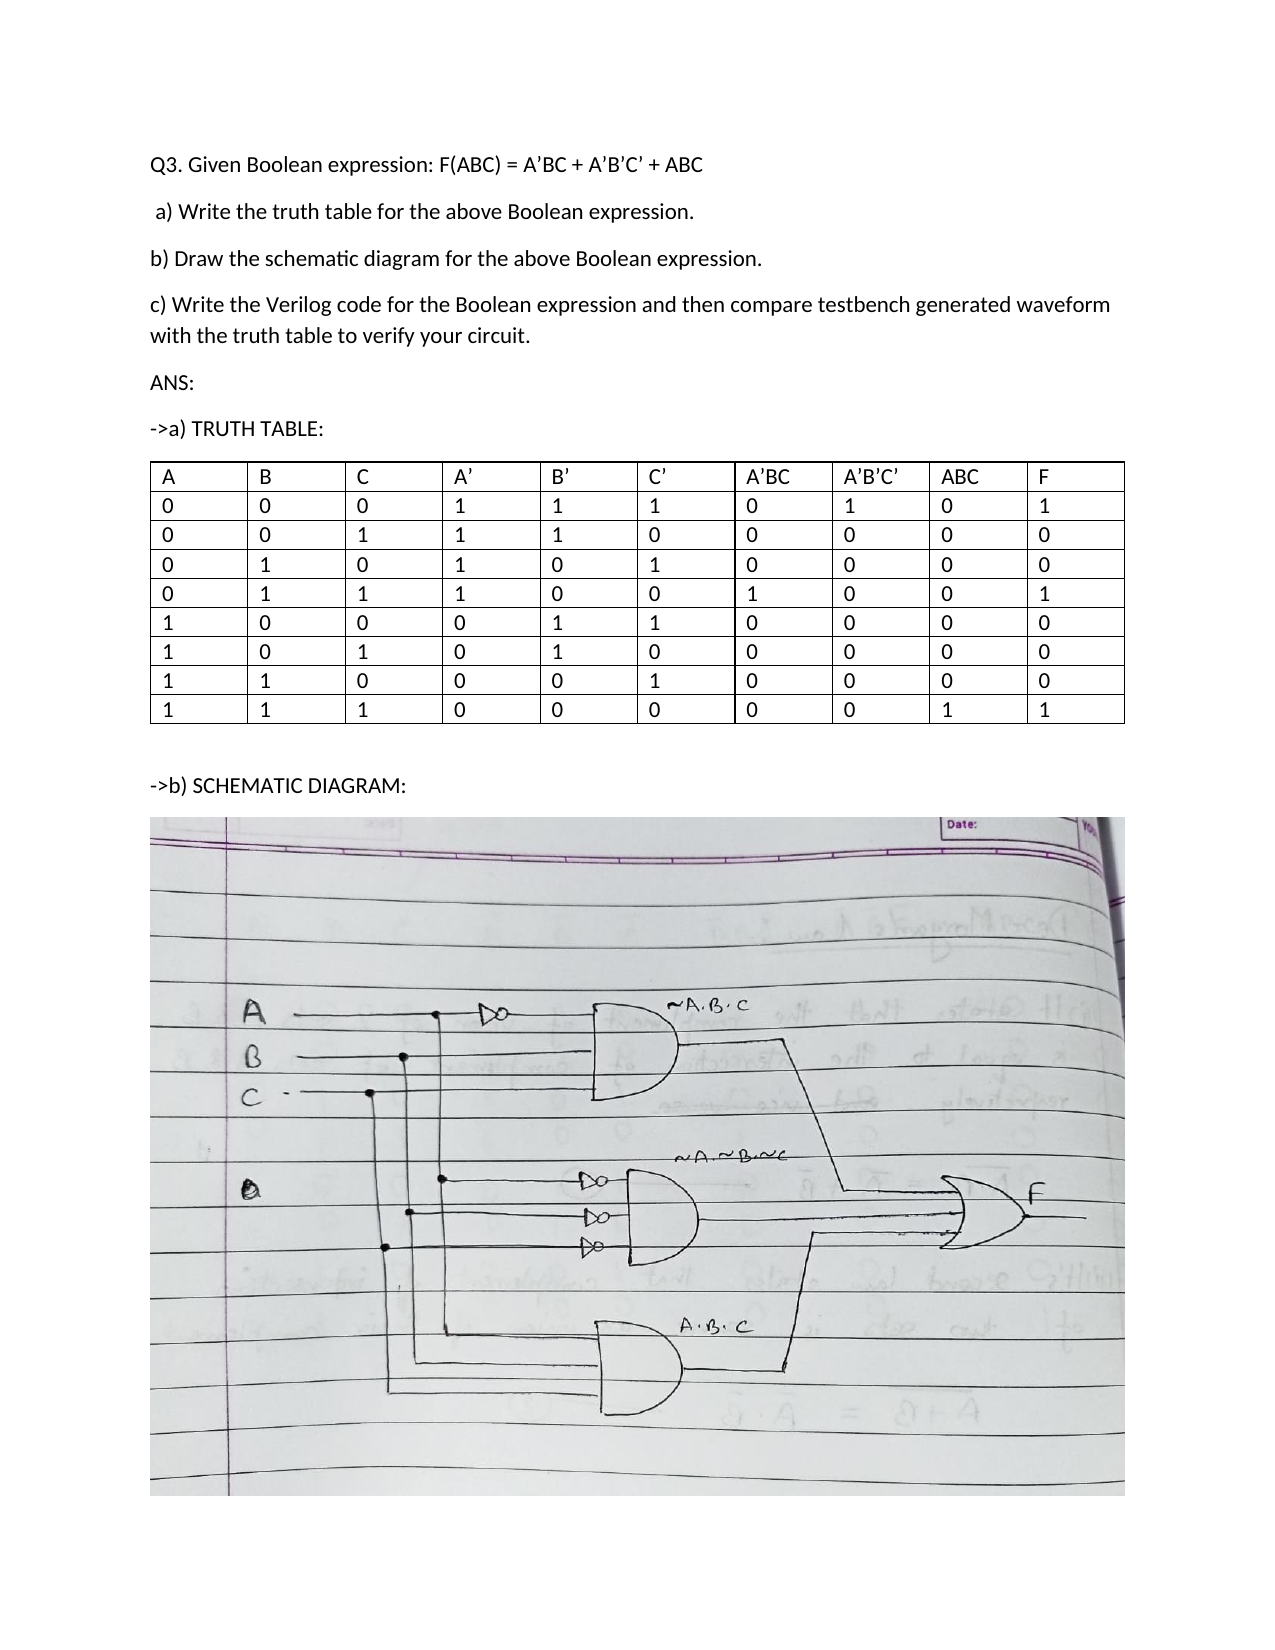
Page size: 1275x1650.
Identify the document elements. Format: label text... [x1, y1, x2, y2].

table_cell 0 [151, 579, 247, 607]
table_cell 1 [346, 637, 442, 665]
table_cell 0 [346, 550, 442, 578]
table_cell 0 [833, 521, 929, 549]
table_cell 0 [248, 637, 345, 665]
text a) Write the truth table for the above Boolean expression. [150, 197, 1125, 225]
table_cell 0 [248, 521, 345, 549]
table_cell 1 [443, 550, 540, 578]
table_cell 0 [736, 521, 832, 549]
table_cell 0 [930, 666, 1027, 694]
table_cell 0 [541, 695, 637, 723]
table_cell 1 [346, 579, 442, 607]
table_cell 0 [1028, 637, 1124, 665]
table_cell 1 [151, 608, 247, 636]
table_cell 0 [736, 666, 832, 694]
table_cell 0 [833, 695, 929, 723]
table_cell 1 [541, 608, 637, 636]
table_cell 1 [248, 666, 345, 694]
table_cell 0 [1028, 666, 1124, 694]
table_cell 1 [541, 637, 637, 665]
table_cell 0 [346, 666, 442, 694]
table_cell 0 [638, 521, 734, 549]
table_cell 1 [443, 579, 540, 607]
table_header B [248, 463, 345, 491]
table_cell 1 [151, 637, 247, 665]
table_cell 0 [930, 579, 1027, 607]
table_cell 0 [833, 666, 929, 694]
table_header A’B’C’ [833, 463, 929, 491]
table_cell 0 [736, 550, 832, 578]
table_cell 0 [443, 608, 540, 636]
table_cell 0 [541, 550, 637, 578]
table_cell 1 [638, 666, 734, 694]
text ->b) SCHEMATIC DIAGRAM: [150, 771, 1125, 799]
table_cell 0 [1028, 550, 1124, 578]
table_cell 1 [443, 521, 540, 549]
table_header C’ [638, 463, 734, 491]
table_cell 0 [638, 637, 734, 665]
table_cell 1 [248, 550, 345, 578]
table_cell 0 [151, 550, 247, 578]
text c) Write the Verilog code for the Boolean expression and then compare testbench generated waveform with the truth table to verify your circuit. [150, 291, 1125, 349]
table_cell 1 [248, 695, 345, 723]
table_cell 0 [930, 492, 1027, 519]
table_cell 0 [736, 637, 832, 665]
table_header A’BC [736, 463, 832, 491]
table_cell 0 [736, 608, 832, 636]
text ANS: [150, 368, 1125, 396]
text Q3. Given Boolean expression: F(ABC) = A’BC + A’B’C’ + ABC [150, 150, 1125, 178]
table_cell 1 [1028, 695, 1124, 723]
table_cell 1 [736, 579, 832, 607]
table_cell 0 [638, 695, 734, 723]
table_cell 1 [638, 550, 734, 578]
table_cell 0 [346, 608, 442, 636]
table_header ABC [930, 463, 1027, 491]
table_cell 1 [1028, 492, 1124, 519]
table_cell 1 [248, 579, 345, 607]
table_cell 1 [541, 492, 637, 519]
table_cell 0 [346, 492, 442, 519]
table_cell 0 [248, 608, 345, 636]
table_cell 1 [541, 521, 637, 549]
text ->a) TRUTH TABLE: [150, 414, 1125, 443]
table_cell 0 [930, 608, 1027, 636]
table_cell 0 [833, 608, 929, 636]
table_header F [1028, 463, 1124, 491]
table_cell 0 [1028, 521, 1124, 549]
table_cell 1 [346, 521, 442, 549]
table_cell 0 [151, 492, 247, 519]
table_cell 1 [1028, 579, 1124, 607]
table_header B’ [541, 463, 637, 491]
table_cell 0 [930, 637, 1027, 665]
table_cell 1 [346, 695, 442, 723]
table_cell 0 [248, 492, 345, 519]
text b) Draw the schematic diagram for the above Boolean expression. [150, 244, 1125, 272]
table_cell 1 [151, 666, 247, 694]
table_cell 1 [638, 492, 734, 519]
table_header A [151, 463, 247, 491]
table_cell 0 [736, 695, 832, 723]
table_header C [346, 463, 442, 491]
table_cell 0 [833, 637, 929, 665]
table_cell 1 [638, 608, 734, 636]
table_cell 0 [930, 521, 1027, 549]
table_cell 0 [1028, 608, 1124, 636]
table_cell 0 [541, 666, 637, 694]
table_cell 0 [736, 492, 832, 519]
table_cell 0 [443, 666, 540, 694]
table_cell 0 [443, 637, 540, 665]
picture [150, 817, 1125, 1496]
table_cell 0 [833, 550, 929, 578]
table_cell 1 [443, 492, 540, 519]
table_cell 0 [930, 550, 1027, 578]
table_cell 0 [443, 695, 540, 723]
table_cell 1 [151, 695, 247, 723]
table_cell 0 [833, 579, 929, 607]
table_cell 0 [638, 579, 734, 607]
table_cell 1 [833, 492, 929, 519]
table_cell 1 [930, 695, 1027, 723]
table_header A’ [443, 463, 540, 491]
table_cell 0 [541, 579, 637, 607]
table_cell 0 [151, 521, 247, 549]
